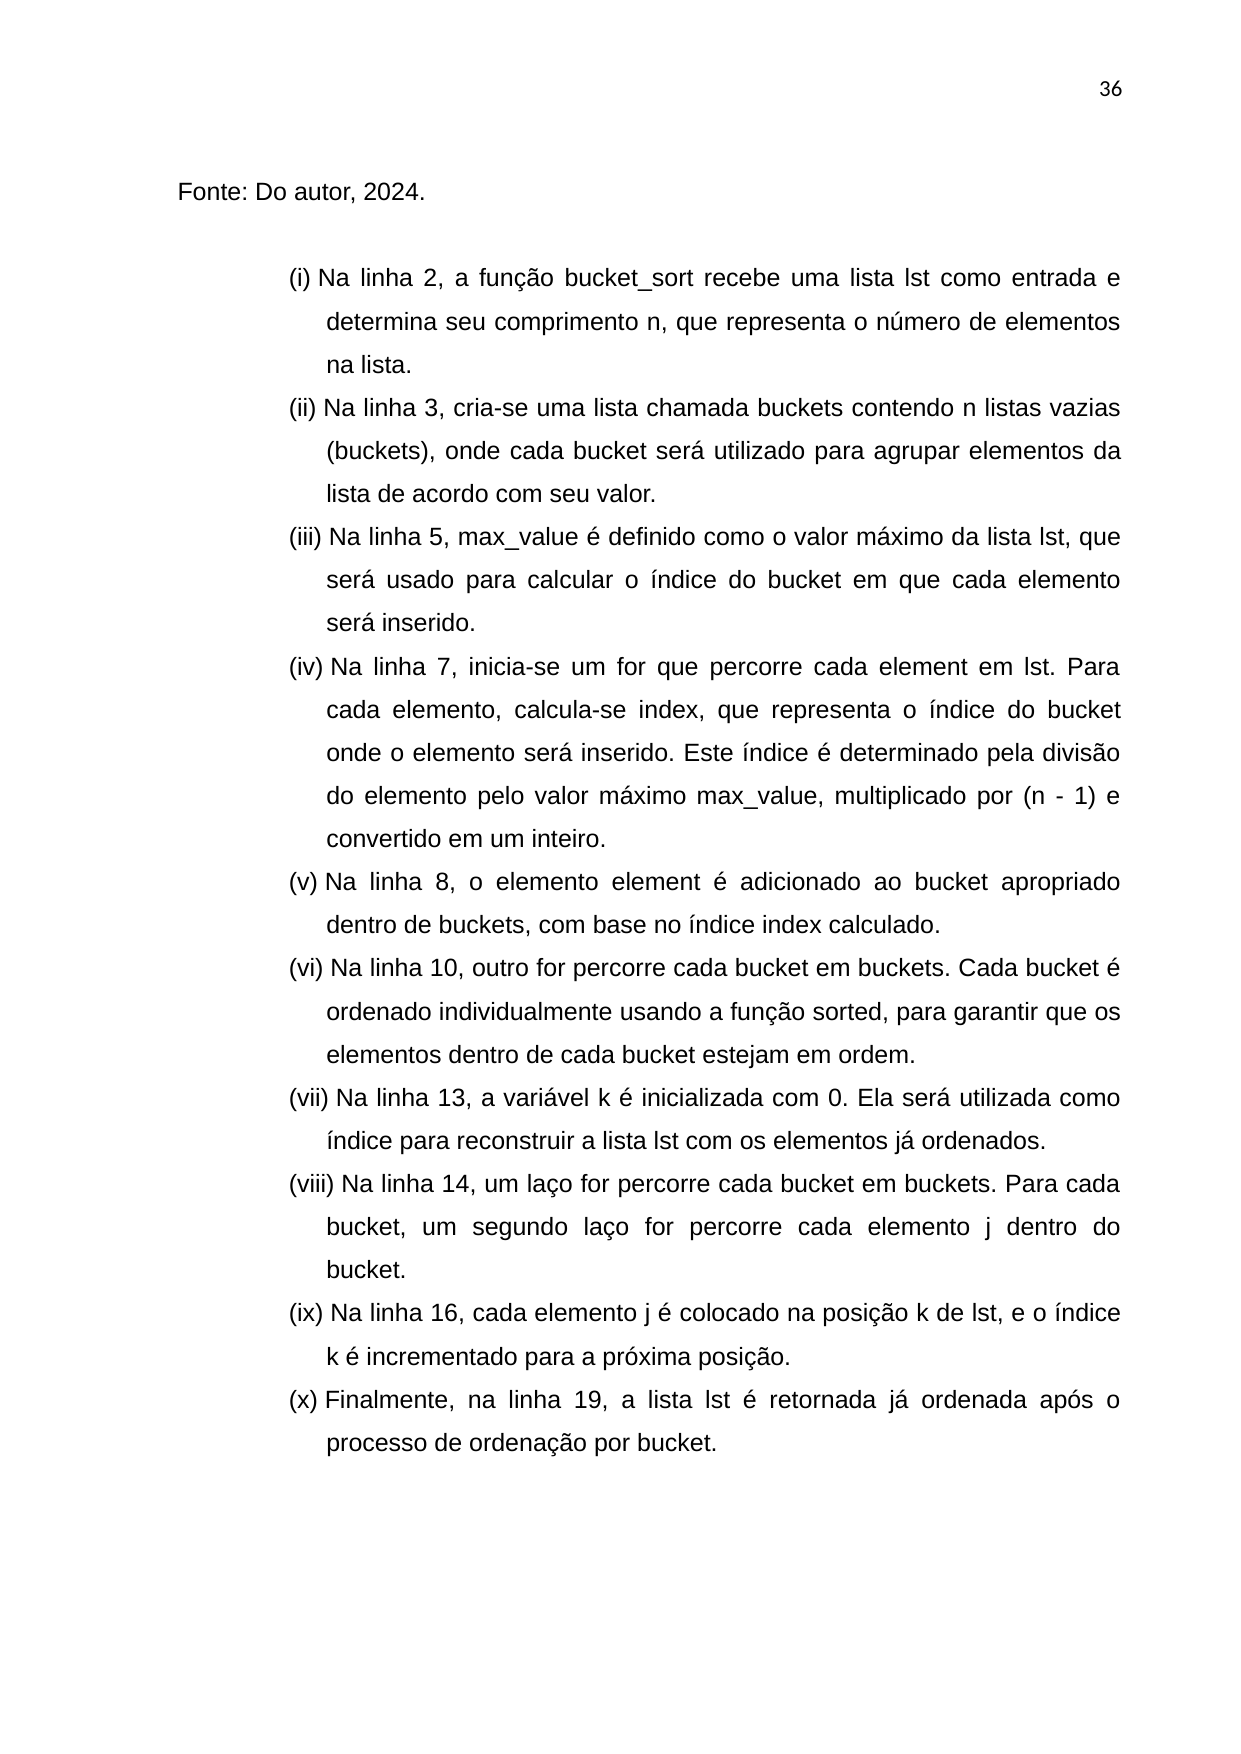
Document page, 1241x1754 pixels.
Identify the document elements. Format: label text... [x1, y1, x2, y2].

list Finalmente, na linha 19, a lista lst é retornada já ordenada após o processo de ordenação por bucket. [288, 1385, 1122, 1457]
text Fonte: Do autor, 2024. [177, 177, 1122, 206]
list Na linha 5, max_value é definido como o valor máximo da lista lst, que será usado para calcular o índice do bucket em que cada elemento será inserido. [288, 522, 1122, 637]
list Na linha 8, o elemento element é adicionado ao bucket apropriado dentro de buckets, com base no índice index calculado. [288, 867, 1122, 939]
list Na linha 3, cria-se uma lista chamada buckets contendo n listas vazias (buckets), onde cada bucket será utilizado para agrupar elementos da lista de acordo com seu valor. [288, 393, 1122, 508]
list Na linha 16, cada elemento j é colocado na posição k de lst, e o índice k é incrementado para a próxima posição. [288, 1298, 1122, 1370]
list Na linha 10, outro for percorre cada bucket em buckets. Cada bucket é ordenado individualmente usando a função sorted, para garantir que os elementos dentro de cada bucket estejam em ordem. [288, 953, 1122, 1068]
list Na linha 7, inicia-se um for que percorre cada element em lst. Para cada elemento, calcula-se index, que representa o índice do bucket onde o elemento será inserido. Este índice é determinado pela divisão do elemento pelo valor máximo max_value, multiplicado por (n - 1) e convertido em um inteiro. [288, 652, 1122, 853]
list Na linha 13, a variável k é inicializada com 0. Ela será utilizada como índice para reconstruir a lista lst com os elementos já ordenados. [288, 1083, 1122, 1155]
list Na linha 2, a função bucket_sort recebe uma lista lst como entrada e determina seu comprimento n, que representa o número de elementos na lista. [288, 263, 1122, 378]
list Na linha 14, um laço for percorre cada bucket em buckets. Para cada bucket, um segundo laço for percorre cada elemento j dentro do bucket. [288, 1169, 1122, 1284]
